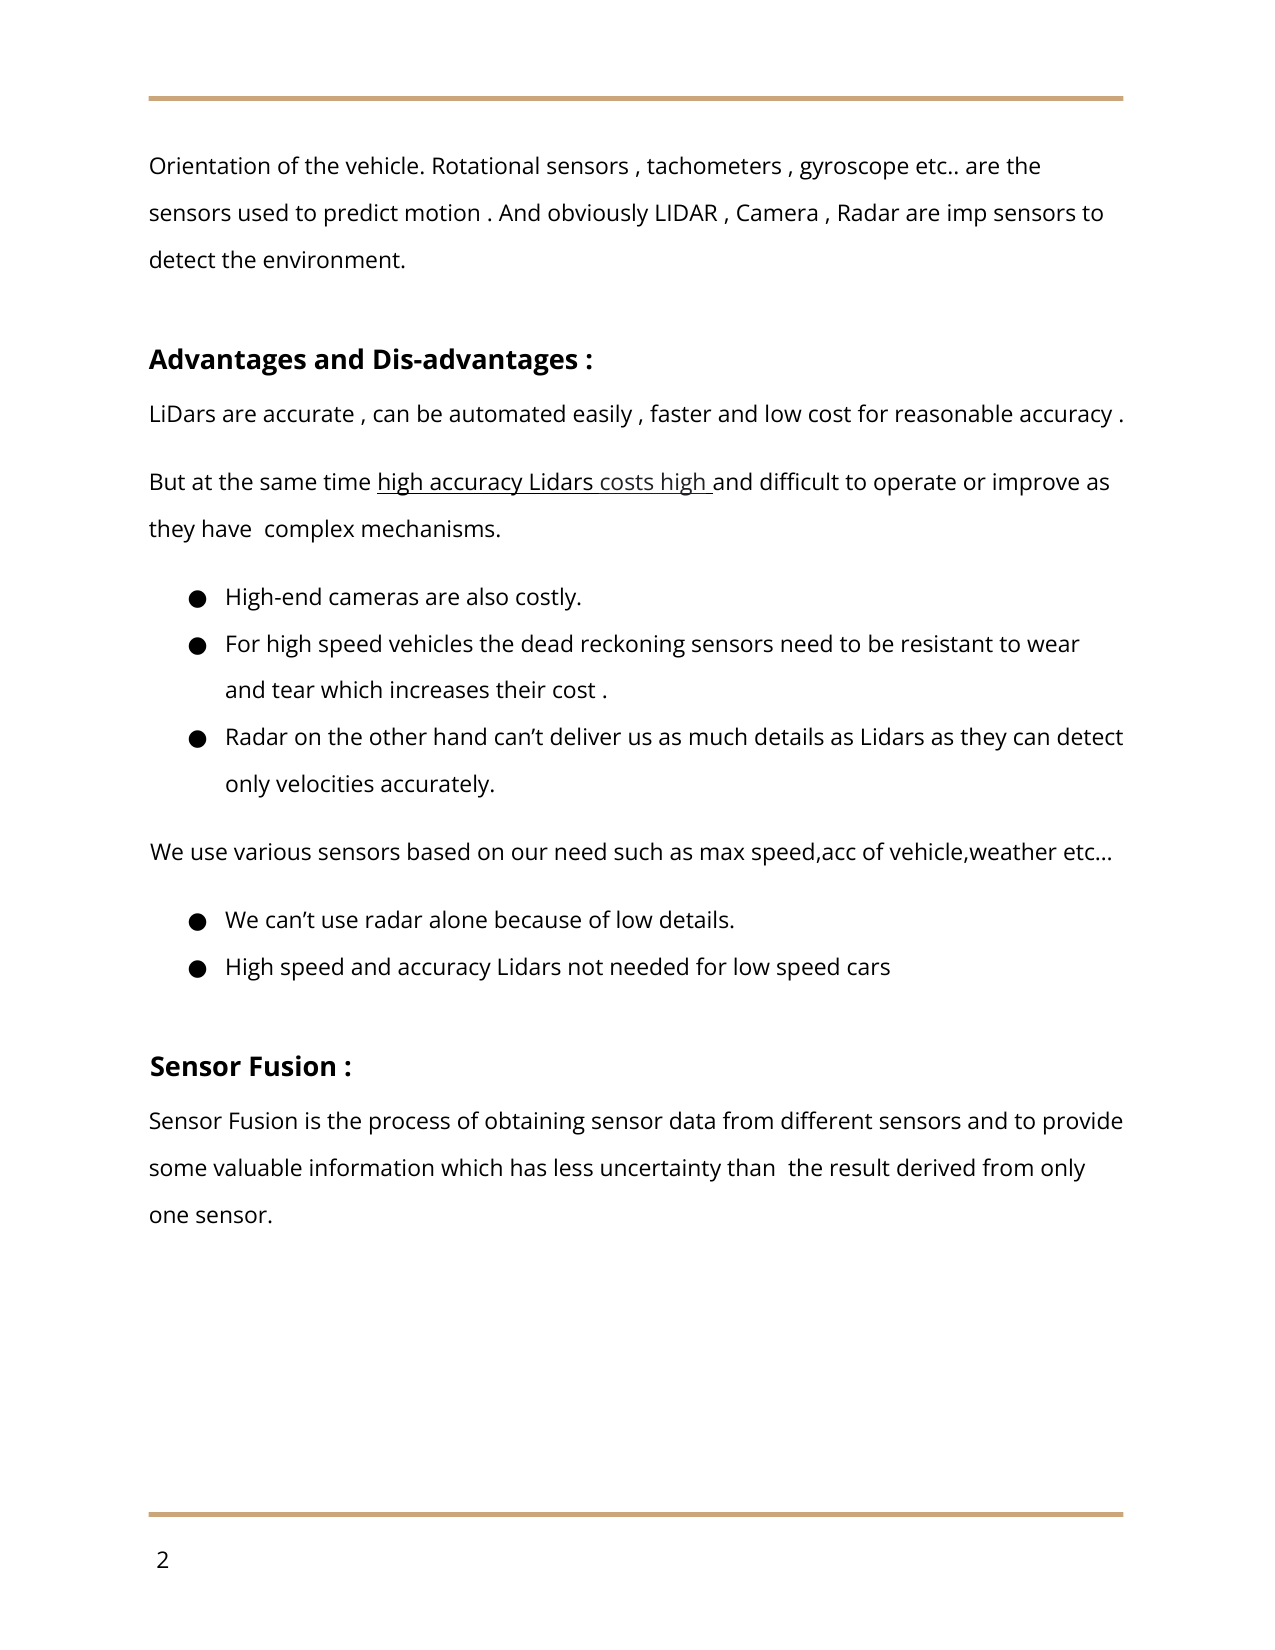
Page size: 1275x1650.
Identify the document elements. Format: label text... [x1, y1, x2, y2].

text Orientation of the vehicle. Rotational sensors , tachometers , gyroscope etc.. are the sensors used to predict motion . And obviously LIDAR , Camera , Radar are imp sensors to detect the environment. [148, 150, 1125, 275]
text But at the same time high accuracy Lidars costs high and difficult to operate or improve as they have complex mechanisms. [148, 466, 1125, 544]
list High-end cameras are also costly. [187, 581, 1125, 612]
picture [148, 96, 1124, 101]
subtitle Sensor Fusion : [150, 1047, 939, 1084]
picture [148, 1512, 1124, 1517]
list We can’t use radar alone because of low details. [187, 903, 1125, 935]
list Radar on the other hand can’t deliver us as much details as Lidars as they can detect only velocities accurately. [187, 721, 1125, 799]
list For high speed vehicles the dead reckoning sensors need to be resistant to wear and tear which increases their cost . [187, 627, 1125, 706]
list High speed and accuracy Lidars not needed for low speed cars [187, 950, 1125, 982]
text LiDars are accurate , can be automated easily , faster and low cost for reasonable accuracy . [148, 398, 1125, 429]
text We use various sensors based on our need such as max speed,acc of vehicle,weather etc… [150, 836, 1125, 867]
text Sensor Fusion is the process of obtaining sensor data from different sensors and to provide some valuable information which has less uncertainty than the result derived from only one sensor. [148, 1105, 1125, 1230]
subtitle Advantages and Dis-advantages : [148, 341, 939, 377]
